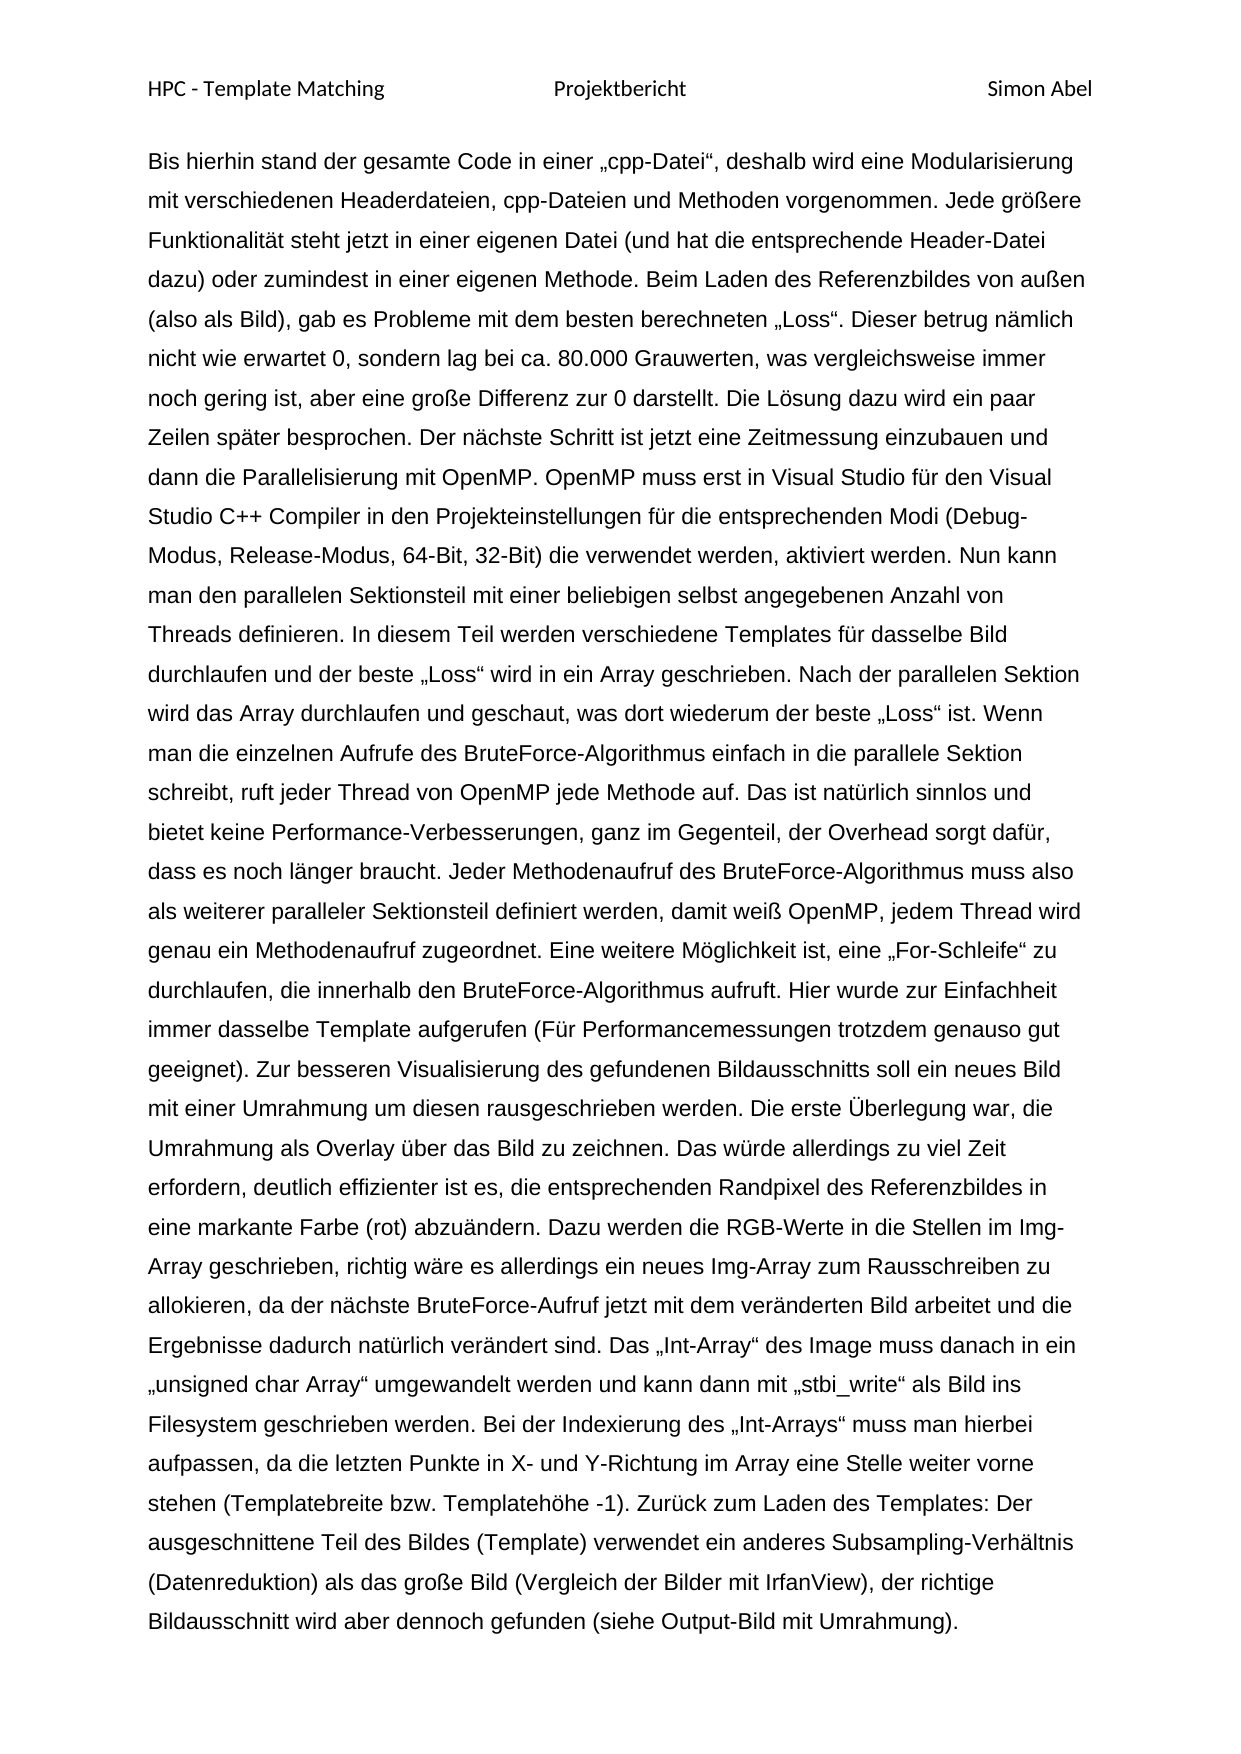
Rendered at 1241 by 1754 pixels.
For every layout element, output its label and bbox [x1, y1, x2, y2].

text [148, 148, 1093, 1635]
